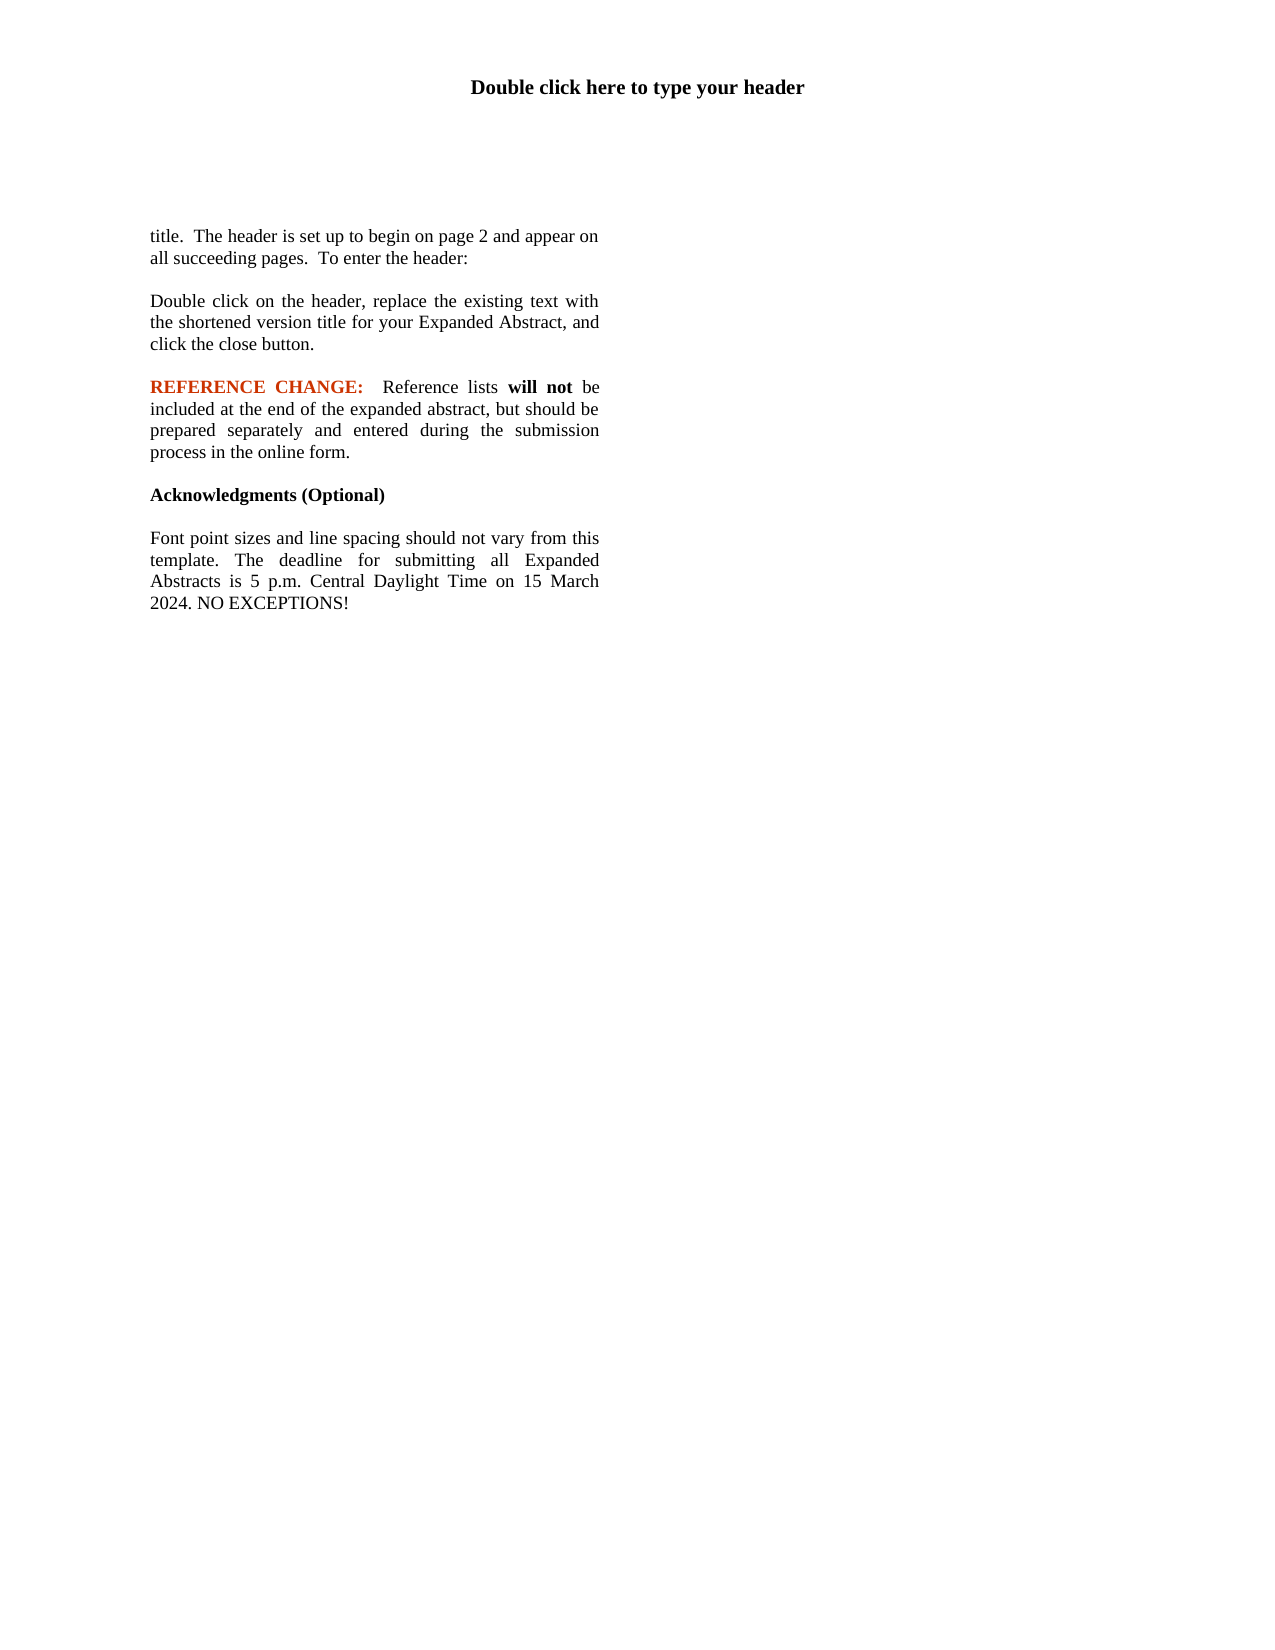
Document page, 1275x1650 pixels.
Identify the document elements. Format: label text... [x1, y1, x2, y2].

text REFERENCE CHANGE: Reference lists will not be included at the end of the expanded abstract, but should be prepared separately and entered during the submission process in the online form. [150, 376, 600, 462]
text Double click on the header, replace the existing text with the shortened version title for your Expanded Abstract, and click the close button. [150, 290, 600, 354]
text Font point sizes and line spacing should not vary from this template. The deadline for submitting all Expanded Abstracts is 5 p.m. Central Daylight Time on 15 March 2024. NO EXCEPTIONS! [150, 527, 600, 613]
subtitle Acknowledgments (Optional) [150, 484, 600, 505]
